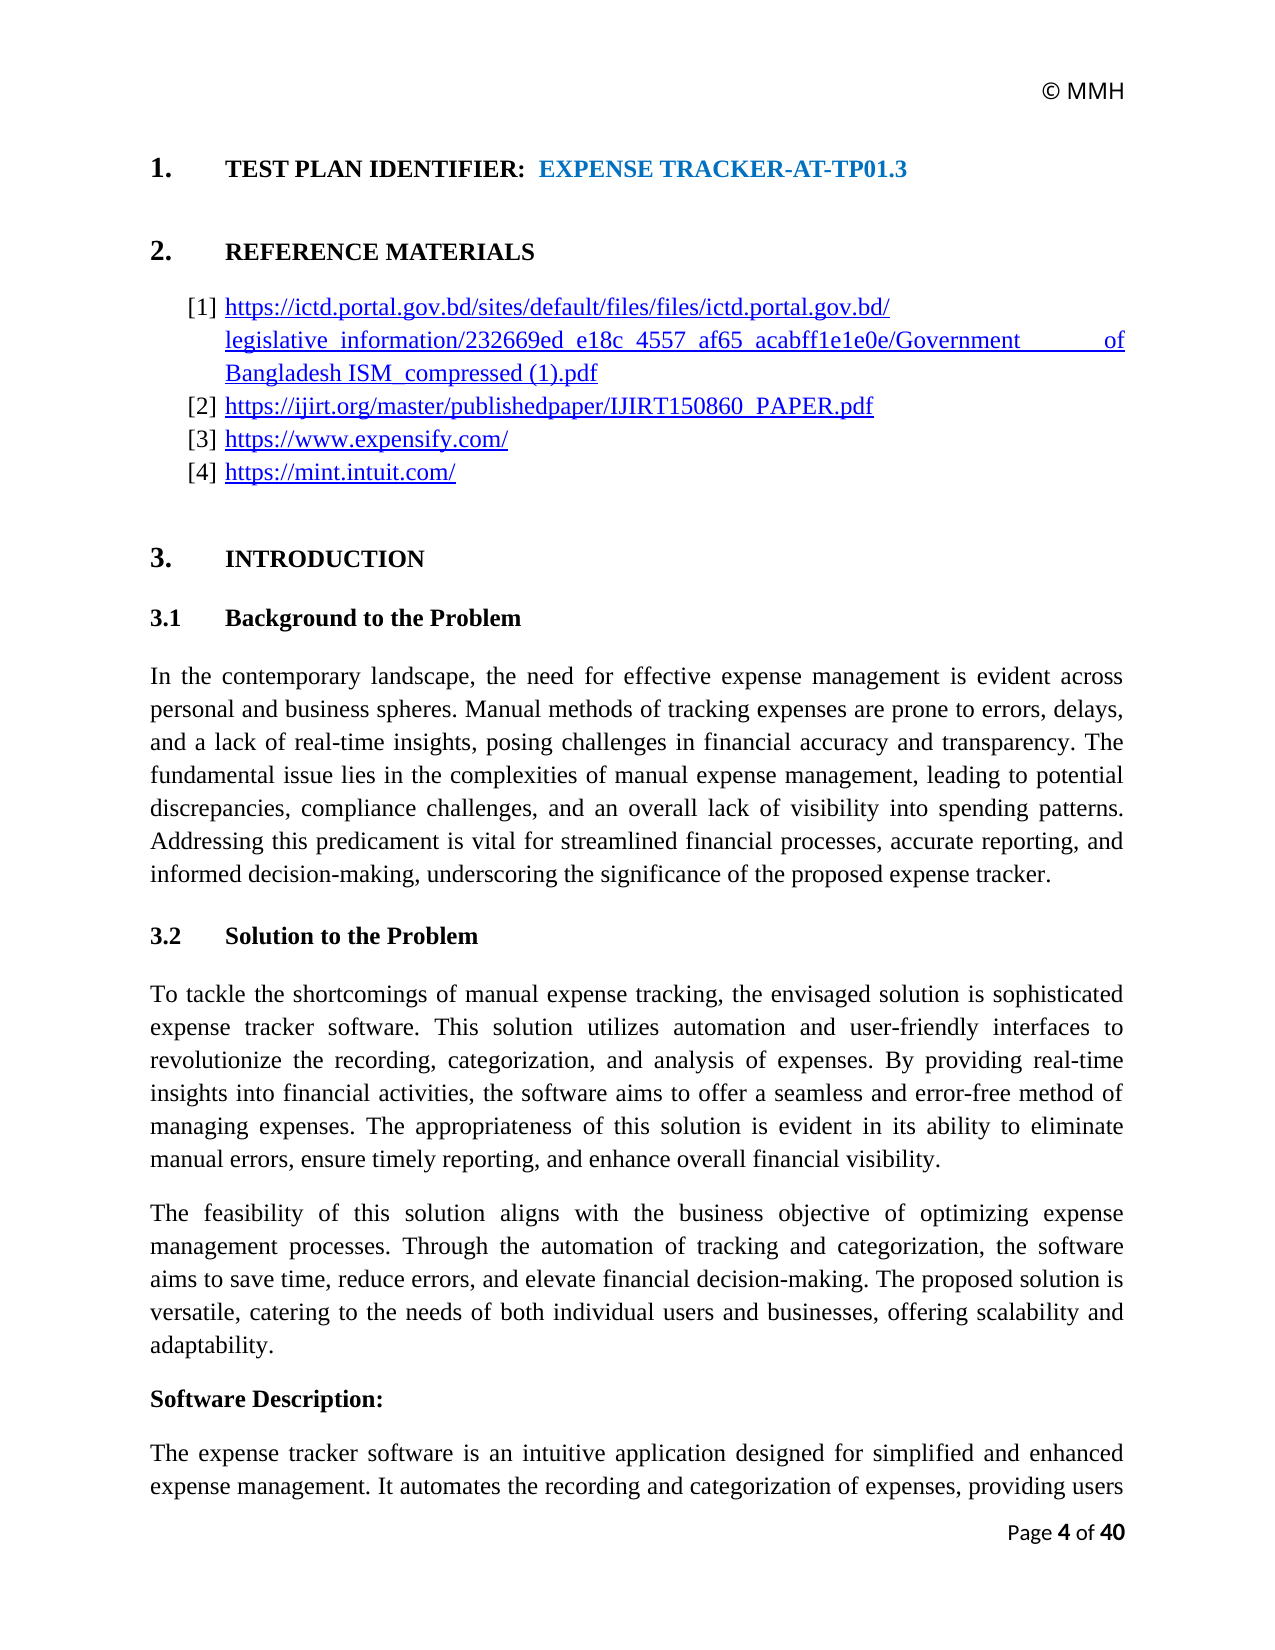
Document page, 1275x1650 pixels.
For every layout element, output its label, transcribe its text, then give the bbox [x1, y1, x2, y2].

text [150, 1438, 1125, 1499]
subtitle Background to the Problem [150, 603, 1125, 632]
list https://www.expensify.com/ [187, 424, 1125, 453]
text To tackle the shortcomings of manual expense tracking, the envisaged solution is sophisticated expense tracker software. This solution utilizes automation and user-friendly interfaces to revolutionize the recording, categorization, and analysis of expenses. By providing real-time insights into financial activities, the software aims to offer a seamless and error-free method of managing expenses. The appropriateness of this solution is evident in its ability to eliminate manual errors, ensure timely reporting, and enhance overall financial visibility. [150, 979, 1125, 1173]
text In the contemporary landscape, the need for effective expense management is evident across personal and business spheres. Manual methods of tracking expenses are prone to errors, delays, and a lack of real-time insights, posing challenges in financial accuracy and transparency. The fundamental issue lies in the complexities of manual expense management, leading to potential discrepancies, compliance challenges, and an overall lack of visibility into spending patterns. Addressing this predicament is vital for streamlined financial processes, accurate reporting, and informed decision-making, underscoring the significance of the proposed expense tracker. [150, 661, 1125, 888]
list https://mint.intuit.com/ [187, 457, 1125, 486]
subtitle REFERENCE MATERIALS [150, 233, 1125, 267]
list https://ijirt.org/master/publishedpaper/IJIRT150860_PAPER.pdf [187, 391, 1125, 420]
subtitle INTRODUCTION [150, 540, 1125, 574]
subtitle TEST PLAN IDENTIFIER: EXPENSE TRACKER-AT-TP01.3 [150, 150, 1125, 183]
subtitle Solution to the Problem [150, 921, 1125, 950]
list https://ictd.portal.gov.bd/sites/default/files/files/ictd.portal.gov.bd/legislative_information/232669ed_e18c_4557_af65_acabff1e1e0e/Government of Bangladesh ISM_compressed (1).pdf [187, 292, 1125, 387]
text Software Description: [150, 1384, 1125, 1413]
text The feasibility of this solution aligns with the business objective of optimizing expense management processes. Through the automation of tracking and categorization, the software aims to save time, reduce errors, and elevate financial decision-making. The proposed solution is versatile, catering to the needs of both individual users and businesses, offering scalability and adaptability. [150, 1198, 1125, 1359]
